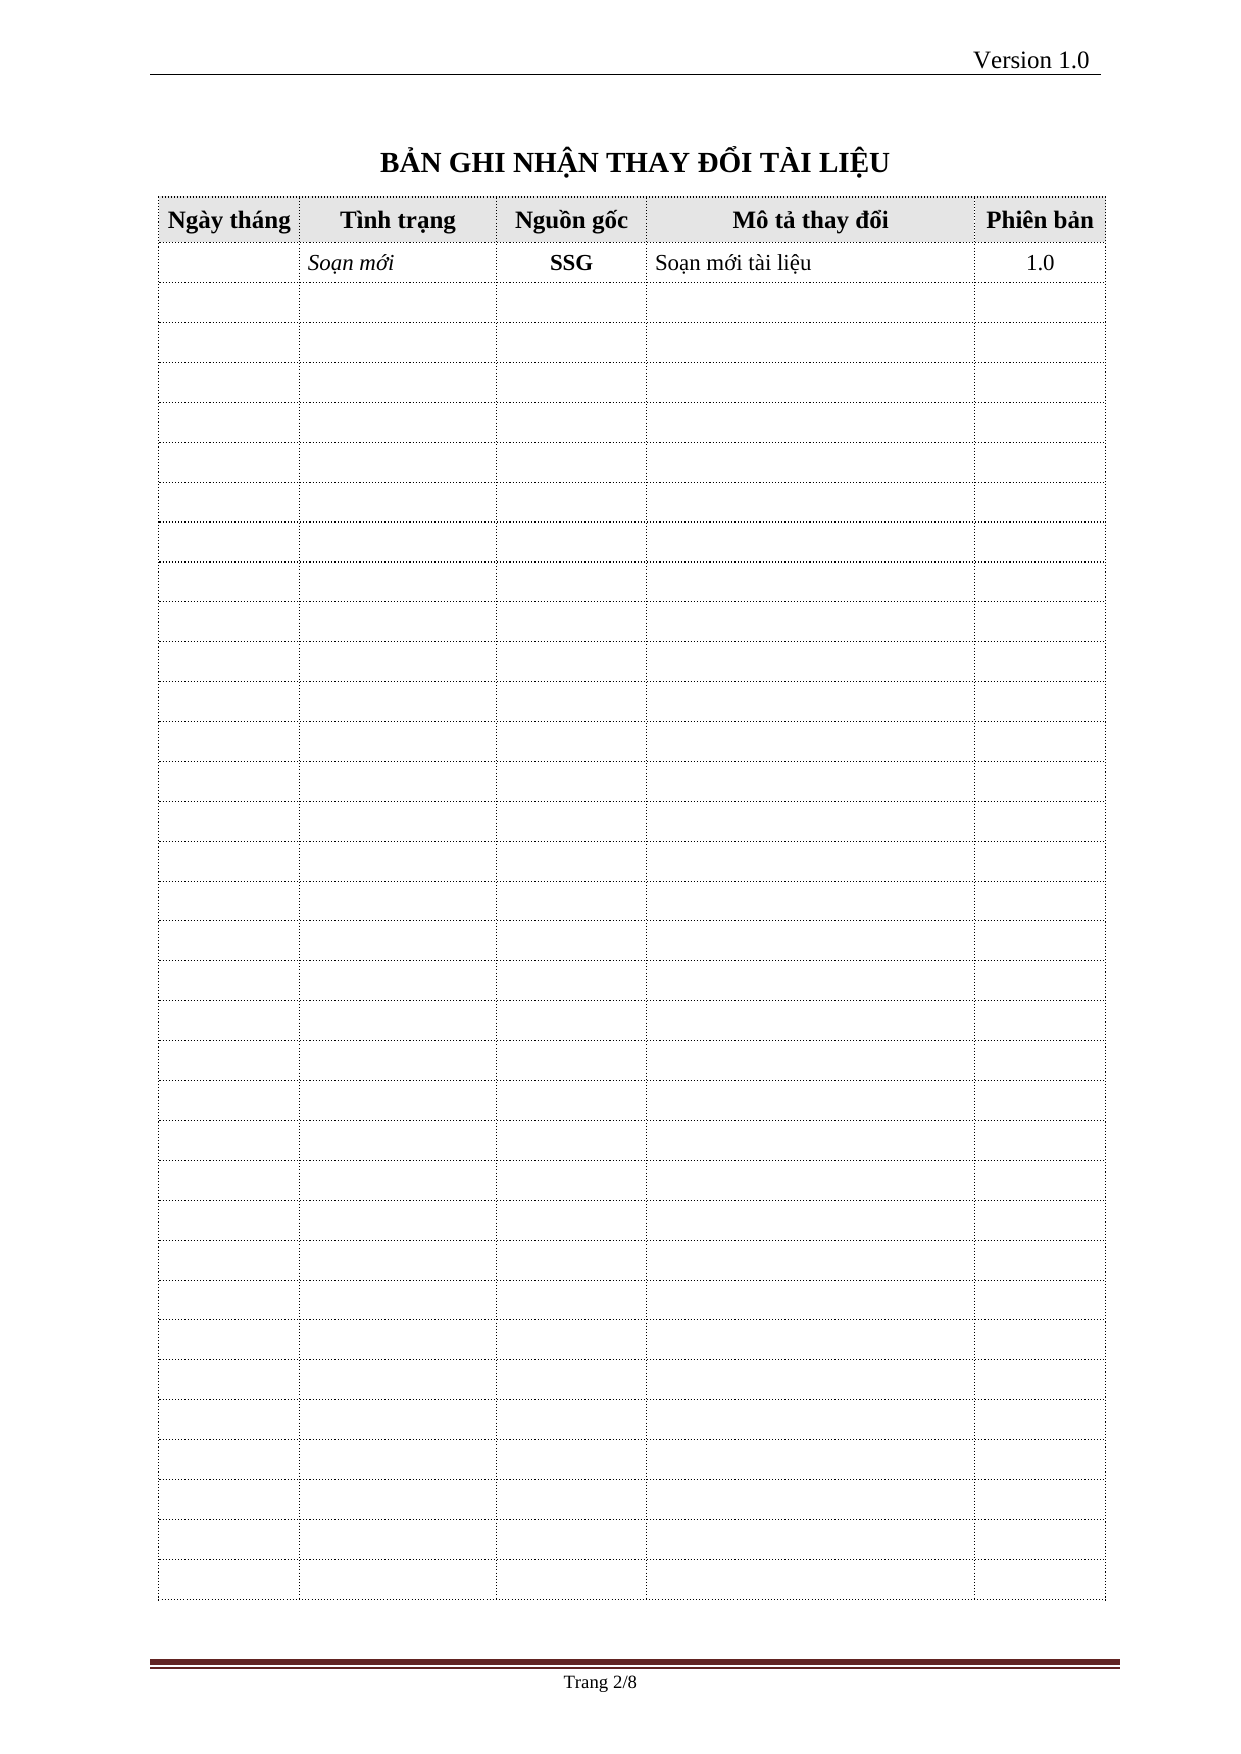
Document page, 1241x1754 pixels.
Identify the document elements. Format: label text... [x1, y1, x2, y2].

table_cell [975, 841, 1106, 881]
table_cell [646, 362, 974, 402]
table_cell [646, 322, 974, 362]
table_cell [646, 1559, 974, 1599]
table_cell [646, 1399, 974, 1439]
table_cell Soạn mới [299, 242, 496, 282]
table_cell [159, 1439, 299, 1479]
table_cell [646, 801, 974, 841]
table_cell [159, 242, 299, 282]
table_cell [975, 920, 1106, 960]
table_cell [299, 1080, 496, 1120]
table_cell [159, 1399, 299, 1439]
table_cell [646, 641, 974, 681]
table_cell [159, 282, 299, 322]
table_cell [299, 1439, 496, 1479]
table_header Mô tả thay đổi [646, 196, 974, 242]
table_cell [159, 841, 299, 881]
table_cell [975, 601, 1106, 641]
table_cell [646, 721, 974, 761]
table_cell [299, 881, 496, 920]
table_cell [646, 1519, 974, 1559]
table_cell Soạn mới tài liệu [646, 242, 974, 282]
table_cell [646, 1120, 974, 1160]
table_cell [159, 761, 299, 801]
table_cell [159, 1000, 299, 1040]
table_cell [646, 681, 974, 721]
table_cell [975, 1519, 1106, 1559]
table_cell [646, 521, 974, 561]
table_header Ngày tháng [159, 196, 299, 242]
table_cell [975, 282, 1106, 322]
table_cell [159, 521, 299, 561]
table_cell [496, 1080, 646, 1120]
table_cell [496, 1040, 646, 1080]
table_cell [975, 322, 1106, 362]
table_cell [496, 1000, 646, 1040]
table_cell [299, 1280, 496, 1319]
table_cell [975, 1160, 1106, 1200]
table_cell [159, 1240, 299, 1279]
table_cell [299, 920, 496, 960]
table_cell [159, 641, 299, 681]
table_cell [646, 1000, 974, 1040]
table_cell [159, 482, 299, 521]
table_cell [975, 1559, 1106, 1599]
table_cell [496, 1120, 646, 1160]
table_cell [646, 881, 974, 920]
table_cell [496, 561, 646, 601]
table_cell [975, 482, 1106, 521]
table_header Tình trạng [299, 196, 496, 242]
table_cell [496, 1240, 646, 1279]
table_cell [496, 1160, 646, 1200]
table_cell [975, 1359, 1106, 1399]
table_cell [496, 1200, 646, 1239]
table_cell [299, 721, 496, 761]
table_cell [496, 721, 646, 761]
table_cell [975, 402, 1106, 442]
table_cell [159, 402, 299, 442]
table_cell [975, 1240, 1106, 1279]
table_cell [496, 282, 646, 322]
table_cell [496, 442, 646, 482]
table_cell [975, 1280, 1106, 1319]
table_cell [975, 362, 1106, 402]
table_cell [646, 1200, 974, 1239]
table_cell [299, 1479, 496, 1519]
table_cell [299, 482, 496, 521]
table_cell [975, 1479, 1106, 1519]
table_cell [159, 1160, 299, 1200]
table_cell [975, 1040, 1106, 1080]
table_cell [975, 1120, 1106, 1160]
table_cell [975, 641, 1106, 681]
table_cell [646, 1319, 974, 1359]
table_cell [159, 1120, 299, 1160]
table_cell [299, 681, 496, 721]
table_cell [496, 920, 646, 960]
table_cell [159, 561, 299, 601]
table_cell [299, 1120, 496, 1160]
table_cell [299, 841, 496, 881]
table_cell [159, 1200, 299, 1239]
table_cell [159, 322, 299, 362]
table_cell [496, 761, 646, 801]
table_cell [496, 1519, 646, 1559]
table_cell [646, 841, 974, 881]
table_cell [299, 521, 496, 561]
table_cell [496, 841, 646, 881]
table_cell 1.0 [975, 242, 1106, 282]
table_cell [496, 1319, 646, 1359]
table_cell [496, 402, 646, 442]
table_cell [646, 1160, 974, 1200]
table_cell [975, 960, 1106, 1000]
table_cell [496, 1479, 646, 1519]
table_cell [159, 1359, 299, 1399]
table_cell [299, 801, 496, 841]
table_cell [496, 641, 646, 681]
table_cell [496, 681, 646, 721]
table_cell [496, 1359, 646, 1399]
table_cell [159, 1280, 299, 1319]
table_cell [646, 920, 974, 960]
table_cell [646, 1479, 974, 1519]
table_cell [159, 1040, 299, 1080]
table_header Phiên bản [975, 196, 1106, 242]
table_cell [646, 1080, 974, 1120]
table_cell [159, 881, 299, 920]
table_cell [299, 1240, 496, 1279]
table_cell [299, 1399, 496, 1439]
text BẢN GHI NHẬN THAY ĐỔI TÀI LIỆU [150, 145, 1120, 179]
table_cell [299, 442, 496, 482]
table_cell [159, 1479, 299, 1519]
table_cell [975, 1000, 1106, 1040]
table_cell [646, 1280, 974, 1319]
table_cell [159, 960, 299, 1000]
table_cell [299, 1319, 496, 1359]
table_cell [646, 561, 974, 601]
table_cell [975, 801, 1106, 841]
table_cell [496, 1280, 646, 1319]
table_cell [159, 601, 299, 641]
table_cell [299, 960, 496, 1000]
table_cell [299, 601, 496, 641]
table_cell [646, 1439, 974, 1479]
table_header Nguồn gốc [496, 196, 646, 242]
table_cell [299, 1559, 496, 1599]
table_cell [975, 881, 1106, 920]
table_cell [975, 1399, 1106, 1439]
table_cell [299, 322, 496, 362]
table_cell [496, 322, 646, 362]
table_cell [496, 801, 646, 841]
table_cell [496, 1559, 646, 1599]
table_cell [299, 402, 496, 442]
table_cell [159, 721, 299, 761]
table_cell [646, 442, 974, 482]
table_cell [299, 561, 496, 601]
table_cell [159, 681, 299, 721]
table_cell [496, 601, 646, 641]
table_cell [299, 362, 496, 402]
table_cell [646, 402, 974, 442]
table_cell [975, 1319, 1106, 1359]
table_cell [159, 1559, 299, 1599]
table_cell [159, 442, 299, 482]
table_cell [299, 761, 496, 801]
table_cell [646, 1240, 974, 1279]
table_cell [646, 282, 974, 322]
table_cell [299, 1359, 496, 1399]
table_cell [646, 1359, 974, 1399]
table_cell [496, 881, 646, 920]
table_cell [299, 1040, 496, 1080]
table_cell [299, 1519, 496, 1559]
table_cell SSG [496, 242, 646, 282]
table_cell [299, 641, 496, 681]
table_cell [159, 1319, 299, 1359]
table_cell [975, 521, 1106, 561]
table_cell [646, 601, 974, 641]
table_cell [496, 521, 646, 561]
table_cell [496, 960, 646, 1000]
table_cell [496, 362, 646, 402]
table_cell [299, 1000, 496, 1040]
table_cell [975, 721, 1106, 761]
table_cell [496, 1439, 646, 1479]
table_cell [159, 1080, 299, 1120]
table_cell [975, 1080, 1106, 1120]
table_cell [299, 1200, 496, 1239]
table_cell [159, 801, 299, 841]
table_cell [646, 1040, 974, 1080]
table_cell [646, 761, 974, 801]
table_cell [646, 482, 974, 521]
table_cell [975, 442, 1106, 482]
table_cell [646, 960, 974, 1000]
table_cell [975, 761, 1106, 801]
table_cell [496, 482, 646, 521]
table_cell [159, 362, 299, 402]
table_cell [975, 1439, 1106, 1479]
table_cell [975, 681, 1106, 721]
table_cell [496, 1399, 646, 1439]
table_cell [299, 282, 496, 322]
table_cell [299, 1160, 496, 1200]
table_cell [159, 920, 299, 960]
table_cell [975, 561, 1106, 601]
table_cell [159, 1519, 299, 1559]
table_cell [975, 1200, 1106, 1239]
